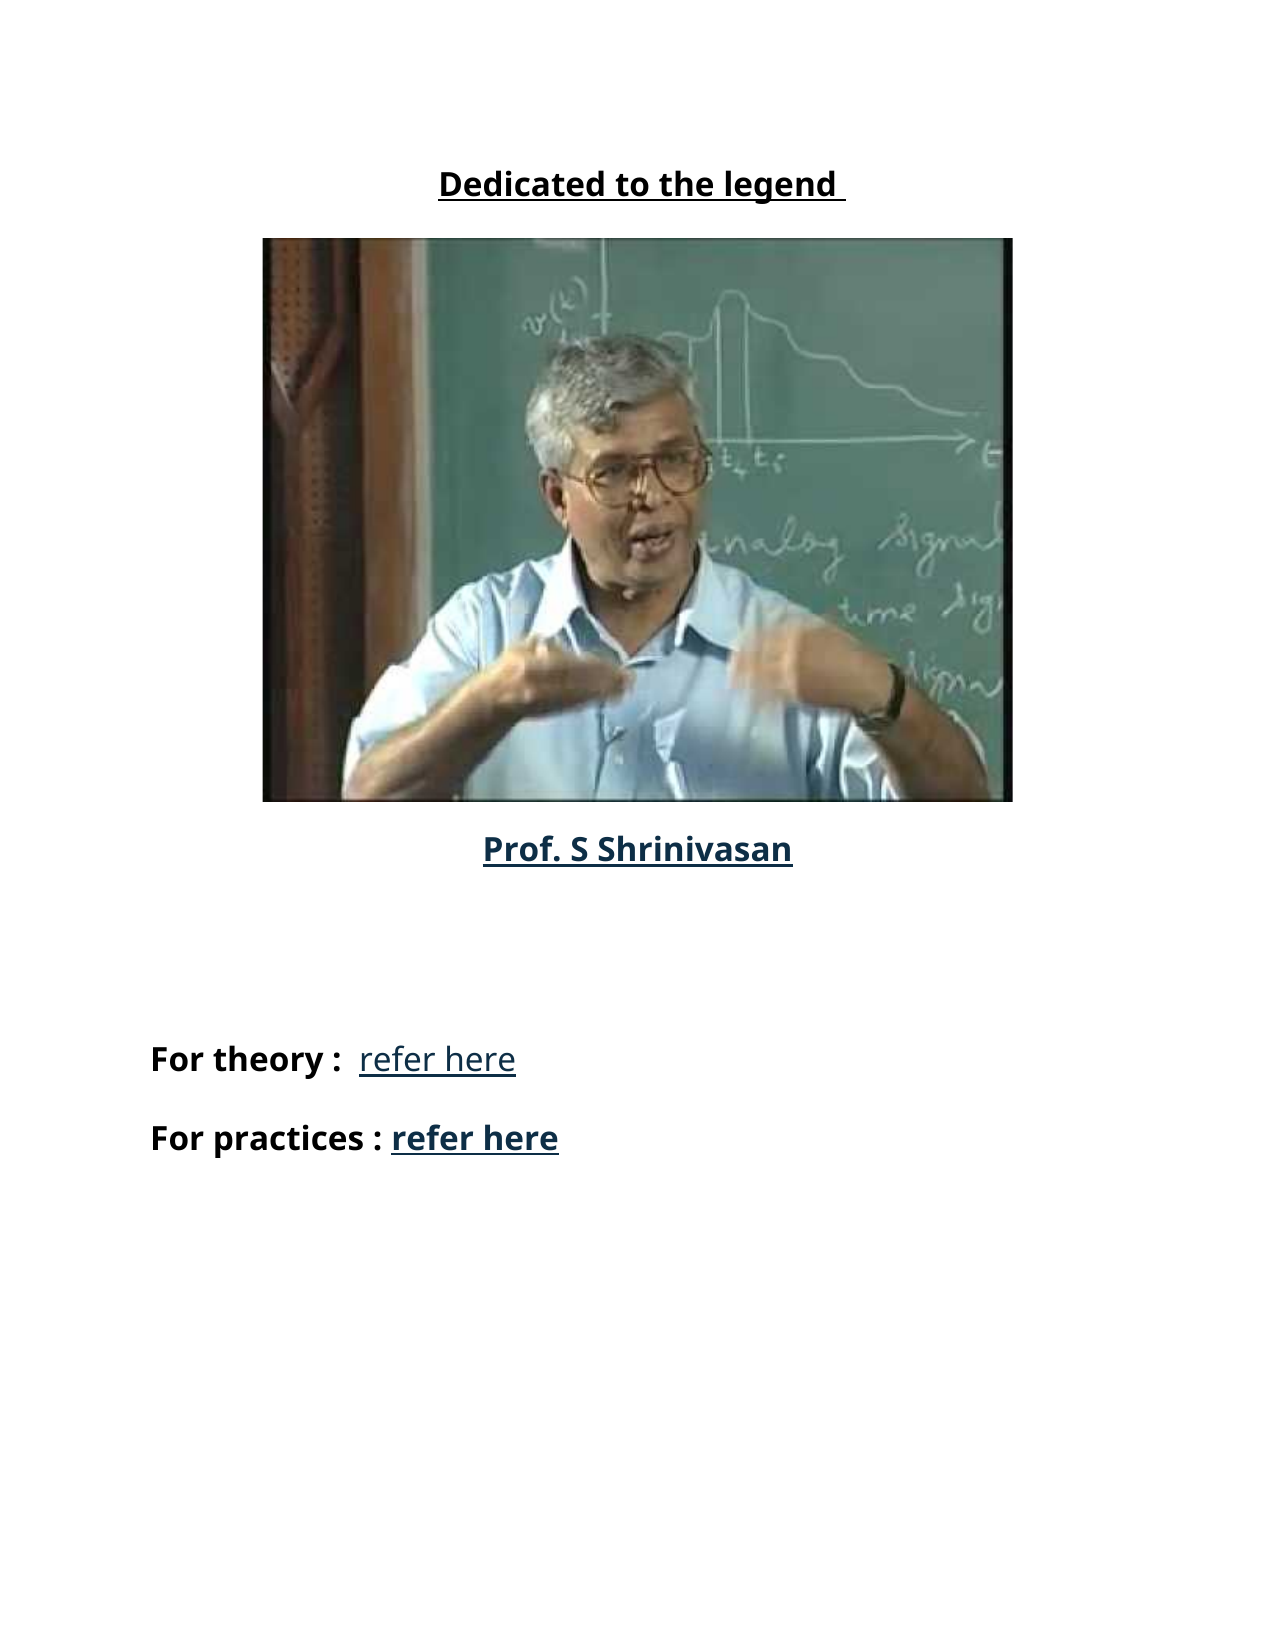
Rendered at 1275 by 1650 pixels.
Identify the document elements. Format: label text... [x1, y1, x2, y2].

picture [262, 238, 1013, 802]
text For theory : refer here [150, 1036, 1125, 1082]
text Dedicated to the legend [150, 160, 1125, 206]
text Prof. S Shrinivasan [150, 826, 1125, 871]
text For practices : refer here [150, 1115, 1125, 1160]
